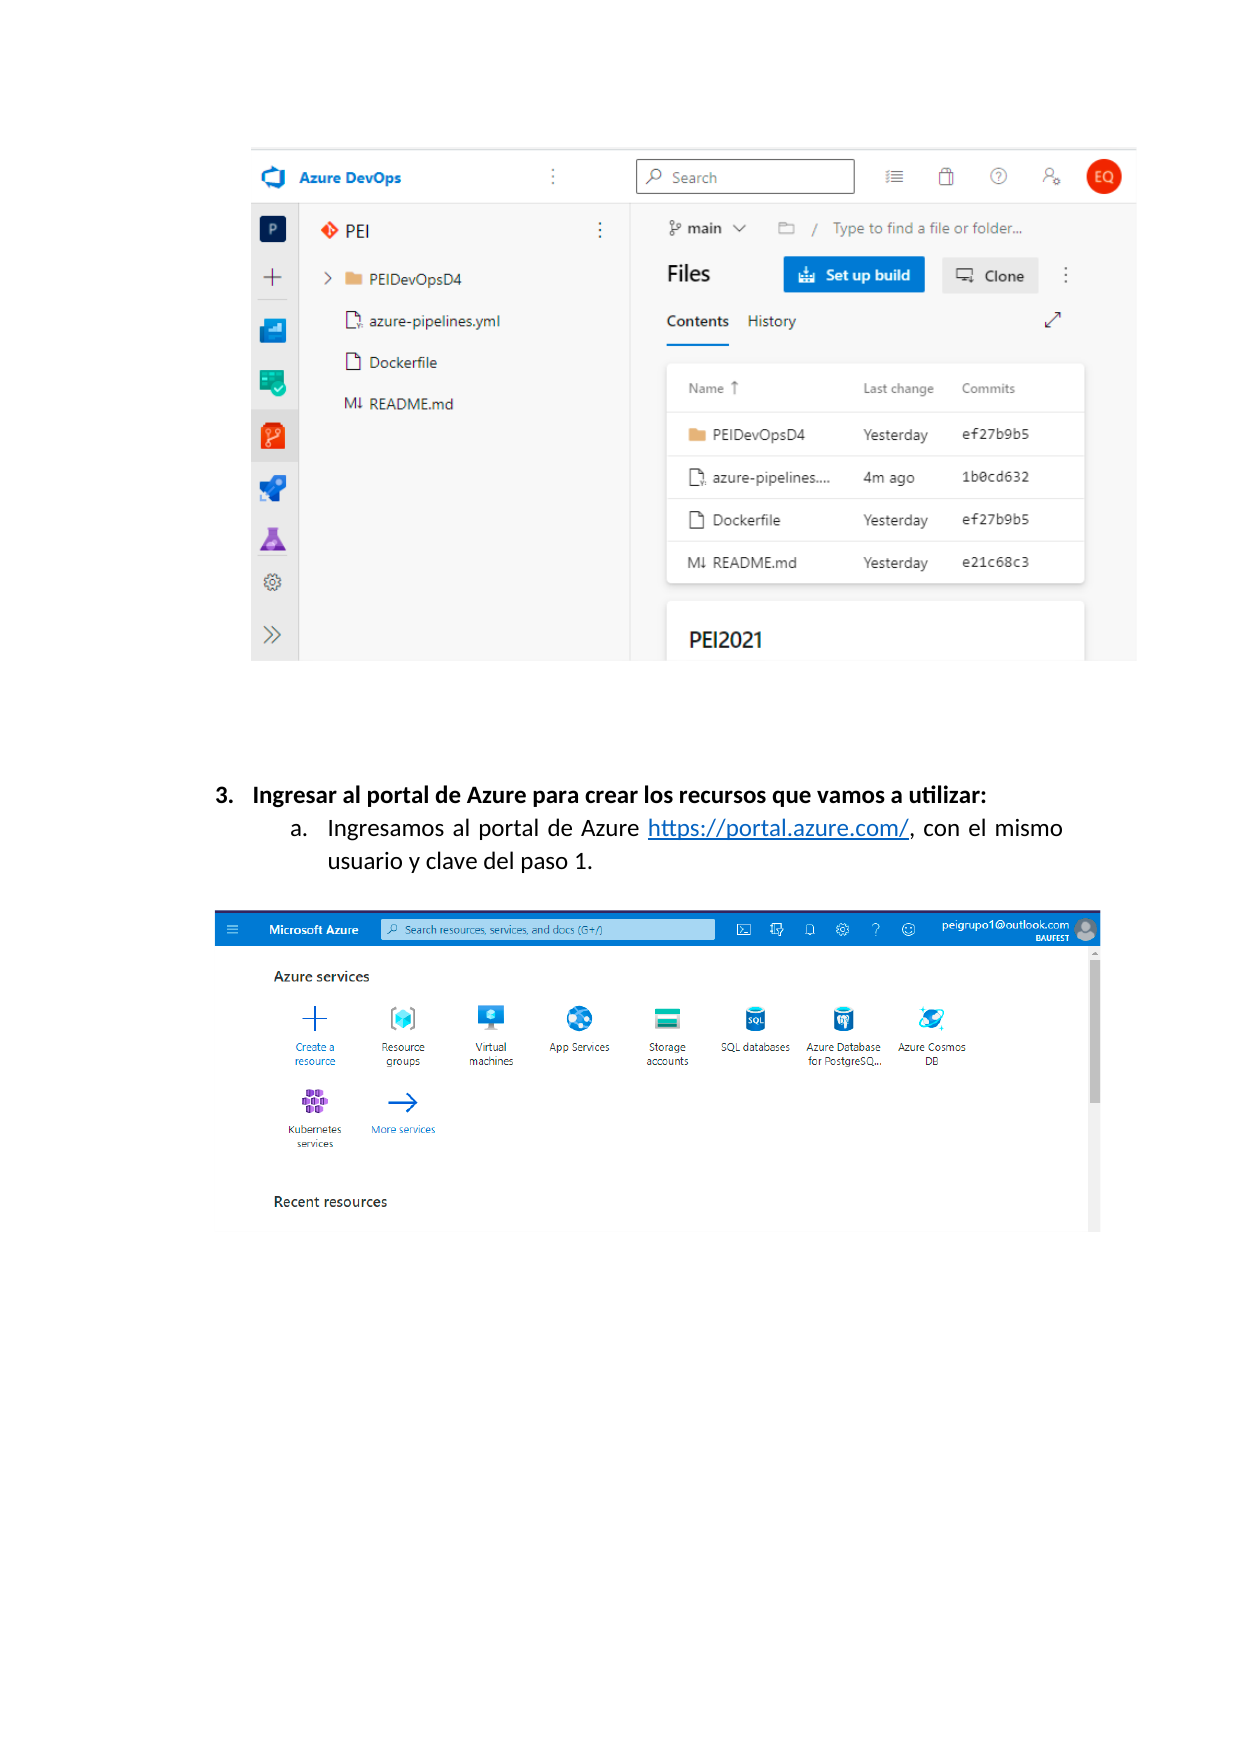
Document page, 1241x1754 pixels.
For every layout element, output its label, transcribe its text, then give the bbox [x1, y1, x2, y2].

picture [214, 910, 1101, 1232]
picture [251, 147, 1137, 661]
list Ingresar al portal de Azure para crear los recursos que vamos a utilizar: [215, 779, 1063, 809]
list Ingresamos al portal de Azure https://portal.azure.com/, con el mismo usuario y clave del paso 1. [290, 812, 1063, 875]
